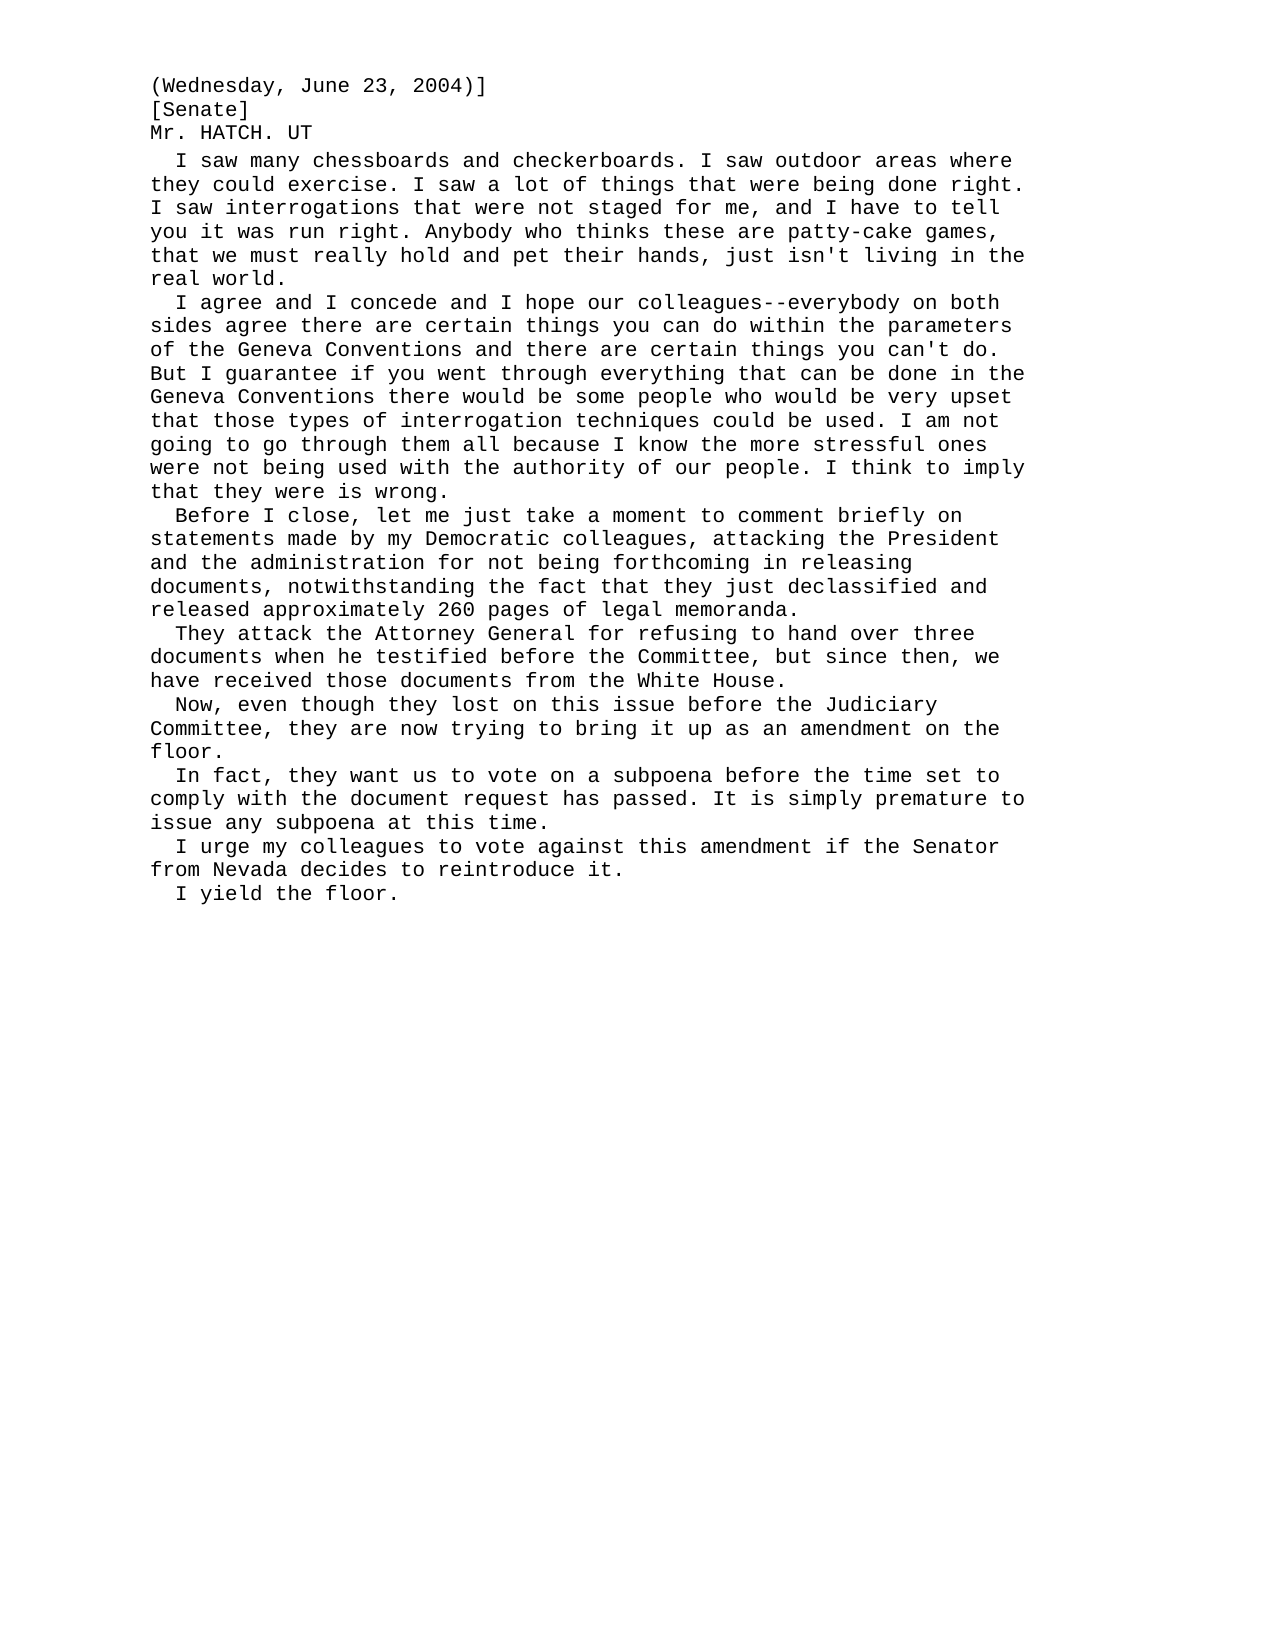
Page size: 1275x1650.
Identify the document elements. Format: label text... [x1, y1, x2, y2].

text that they were is wrong. [150, 481, 1125, 505]
text I saw many chessboards and checkerboards. I saw outdoor areas where [150, 150, 1125, 174]
text I saw interrogations that were not staged for me, and I have to tell [150, 197, 1125, 221]
text But I guarantee if you went through everything that can be done in the [150, 363, 1125, 386]
text comply with the document request has passed. It is simply premature to [150, 788, 1125, 812]
text they could exercise. I saw a lot of things that were being done right. [150, 174, 1125, 197]
text that those types of interrogation techniques could be used. I am not [150, 410, 1125, 434]
text released approximately 260 pages of legal memoranda. [150, 599, 1125, 623]
text of the Geneva Conventions and there are certain things you can't do. [150, 339, 1125, 363]
text statements made by my Democratic colleagues, attacking the President [150, 528, 1125, 552]
text documents, notwithstanding the fact that they just declassified and [150, 576, 1125, 599]
text you it was run right. Anybody who thinks these are patty-cake games, [150, 221, 1125, 244]
text In fact, they want us to vote on a subpoena before the time set to [150, 765, 1125, 788]
text were not being used with the authority of our people. I think to imply [150, 457, 1125, 481]
text Now, even though they lost on this issue before the Judiciary [150, 694, 1125, 717]
text I urge my colleagues to vote against this amendment if the Senator [150, 836, 1125, 859]
text sides agree there are certain things you can do within the parameters [150, 316, 1125, 339]
text going to go through them all because I know the more stressful ones [150, 434, 1125, 457]
text from Nevada decides to reintroduce it. [150, 859, 1125, 883]
text Geneva Conventions there would be some people who would be very upset [150, 386, 1125, 410]
text have received those documents from the White House. [150, 670, 1125, 694]
text issue any subpoena at this time. [150, 812, 1125, 836]
text They attack the Attorney General for refusing to hand over three [150, 623, 1125, 647]
text that we must really hold and pet their hands, just isn't living in the [150, 244, 1125, 268]
text floor. [150, 741, 1125, 765]
text I agree and I concede and I hope our colleagues--everybody on both [150, 292, 1125, 316]
text documents when he testified before the Committee, but since then, we [150, 647, 1125, 670]
text and the administration for not being forthcoming in releasing [150, 552, 1125, 576]
text Before I close, let me just take a moment to comment briefly on [150, 505, 1125, 528]
text I yield the floor. [150, 883, 1125, 907]
text Committee, they are now trying to bring it up as an amendment on the [150, 717, 1125, 741]
text real world. [150, 268, 1125, 292]
